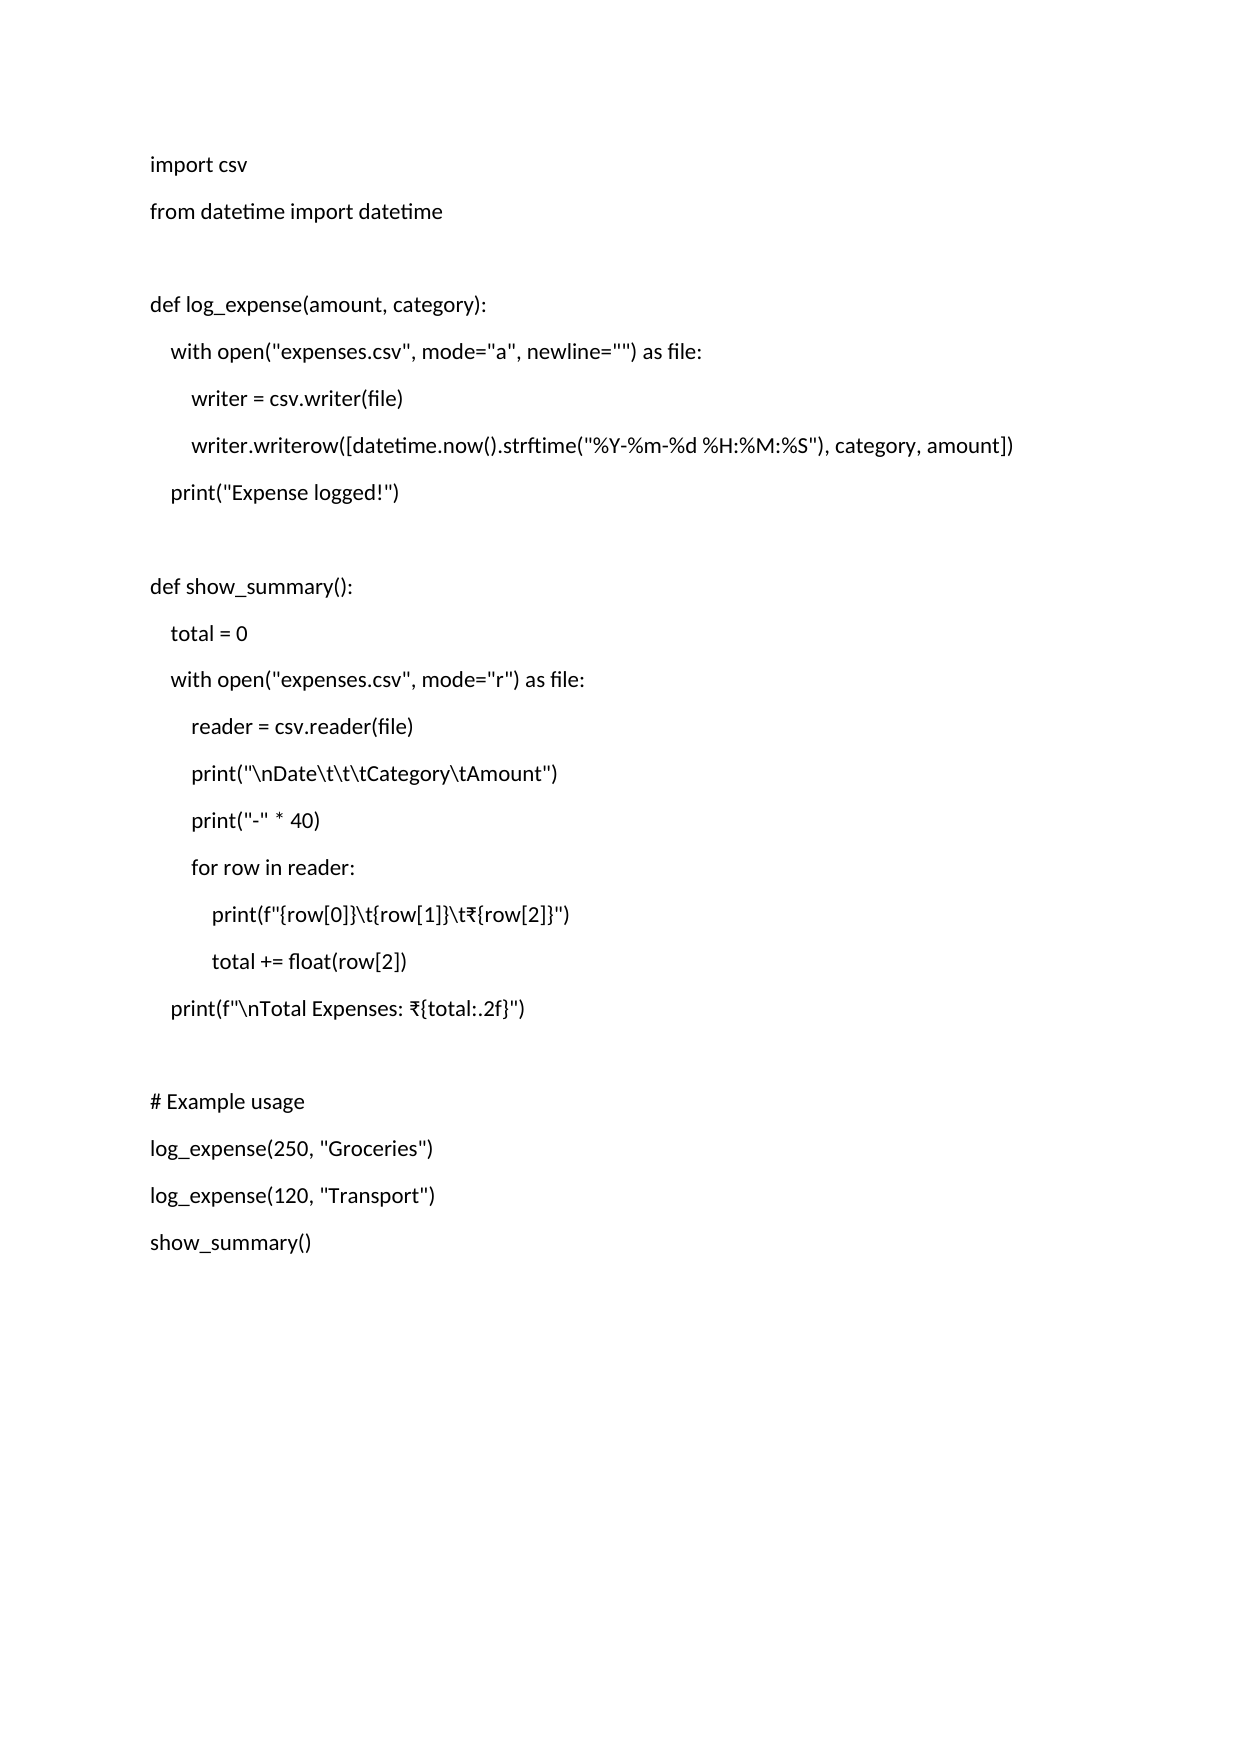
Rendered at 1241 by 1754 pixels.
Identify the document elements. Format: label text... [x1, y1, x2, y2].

text from datetime import datetime [150, 197, 1090, 225]
text total += float(row[2]) [150, 947, 1090, 975]
text log_expense(120, "Transport") [150, 1181, 1090, 1209]
text with open("expenses.csv", mode="r") as file: [150, 666, 1090, 694]
text def log_expense(amount, category): [150, 291, 1090, 319]
text print(f"\nTotal Expenses: ₹{total:.2f}") [150, 994, 1090, 1022]
text for row in reader: [150, 853, 1090, 881]
text reader = csv.reader(file) [150, 712, 1090, 741]
text print("Expense logged!") [150, 478, 1090, 506]
text show_summary() [150, 1228, 1090, 1256]
text # Example usage [150, 1087, 1090, 1116]
text print(f"{row[0]}\t{row[1]}\t₹{row[2]}") [150, 900, 1090, 928]
text writer = csv.writer(file) [150, 384, 1090, 412]
text writer.writerow([datetime.now().strftime("%Y-%m-%d %H:%M:%S"), category, amount]) [150, 431, 1090, 459]
text def show_summary(): [150, 572, 1090, 600]
text log_expense(250, "Groceries") [150, 1134, 1090, 1162]
text print("-" * 40) [150, 806, 1090, 834]
text with open("expenses.csv", mode="a", newline="") as file: [150, 337, 1090, 366]
text import csv [150, 150, 1090, 178]
text print("\nDate\t\t\tCategory\tAmount") [150, 759, 1090, 787]
text total = 0 [150, 619, 1090, 647]
